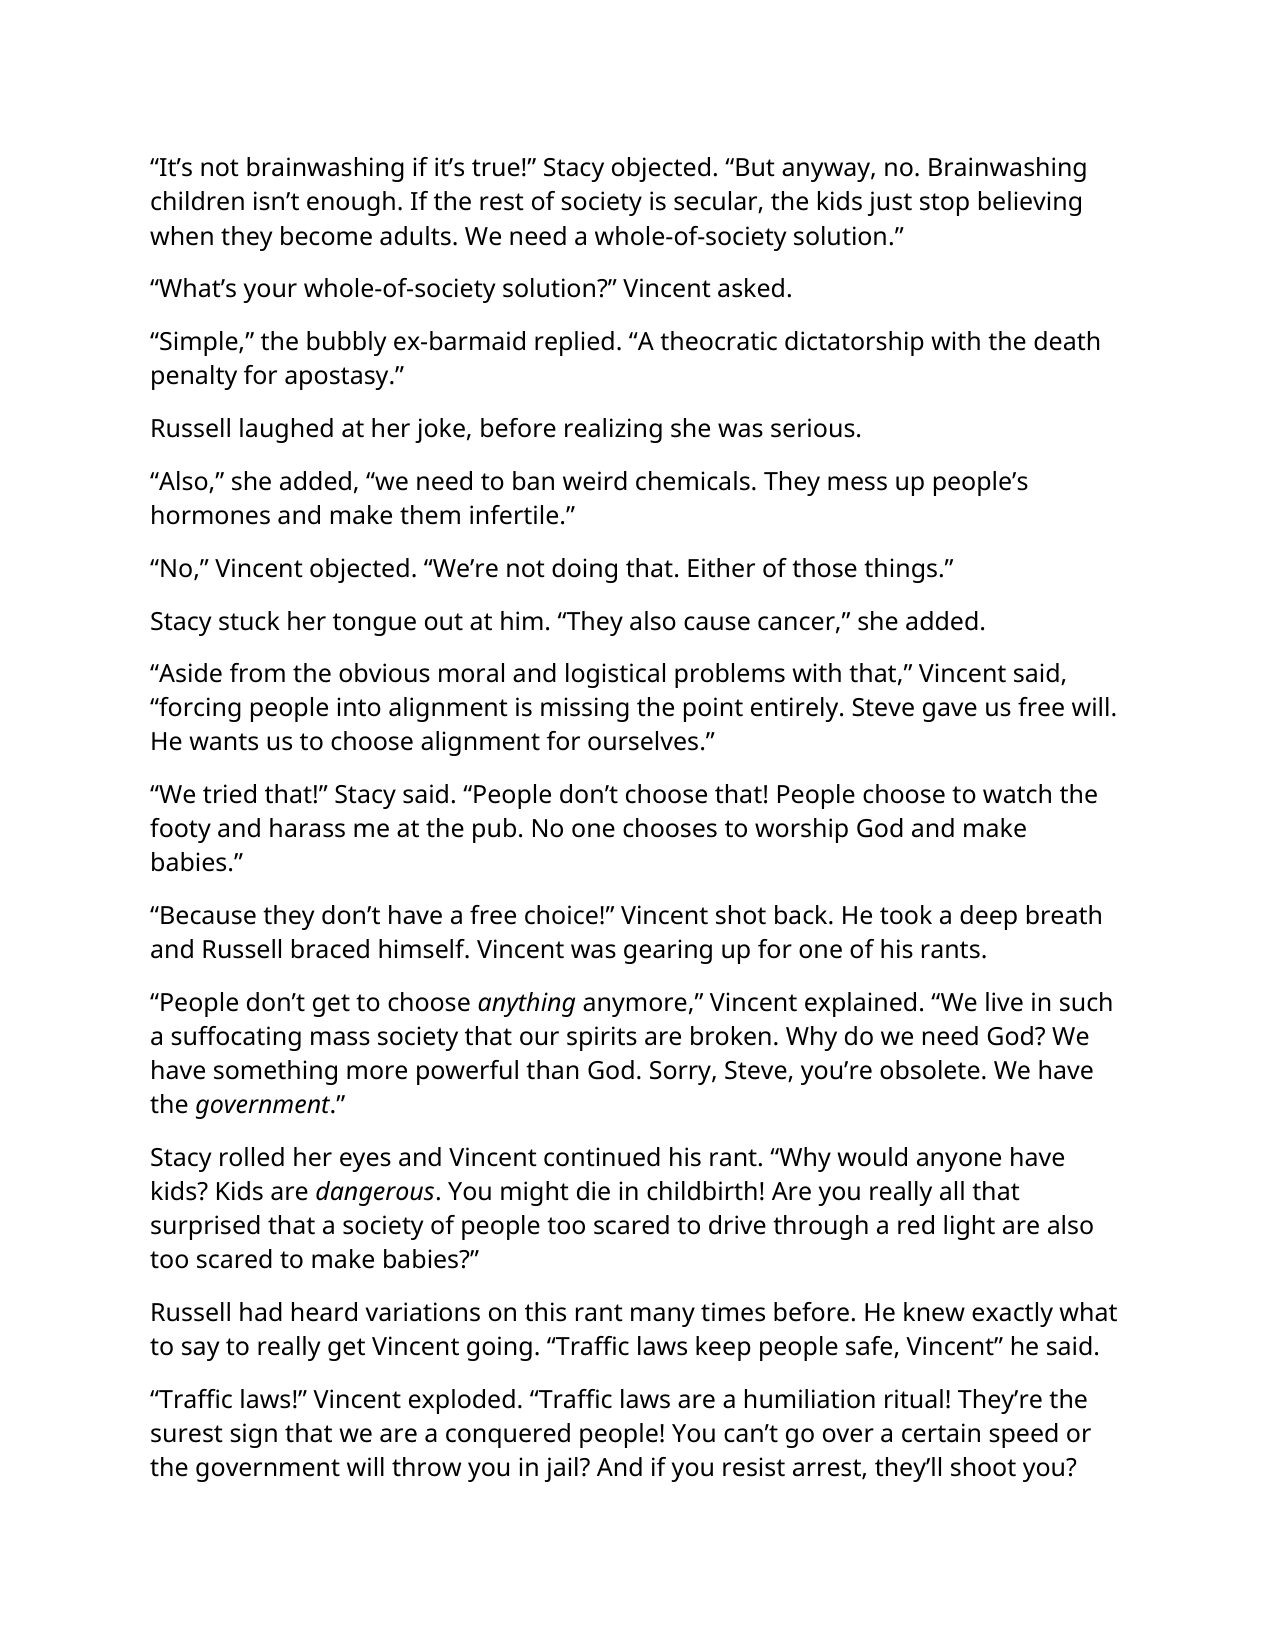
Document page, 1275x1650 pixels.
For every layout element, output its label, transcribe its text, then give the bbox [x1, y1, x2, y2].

text “What’s your whole-of-society solution?” Vincent asked. [150, 271, 1125, 305]
text Russell laughed at her joke, before realizing she was serious. [150, 411, 1125, 445]
text “Aside from the obvious moral and logistical problems with that,” Vincent said, “forcing people into alignment is missing the point entirely. Steve gave us free will. He wants us to choose alignment for ourselves.” [150, 656, 1125, 758]
text “People don’t get to choose anything anymore,” Vincent explained. “We live in such a suffocating mass society that our spirits are broken. Why do we need God? We have something more powerful than God. Sorry, Steve, you’re obsolete. We have the government.” [150, 985, 1125, 1121]
text Stacy stuck her tongue out at him. “They also cause cancer,” she added. [150, 603, 1125, 637]
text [150, 1382, 1125, 1484]
text “We tried that!” Stacy said. “People don’t choose that! People choose to watch the footy and harass me at the pub. No one chooses to worship God and make babies.” [150, 777, 1125, 879]
text “It’s not brainwashing if it’s true!” Stacy objected. “But anyway, no. Brainwashing children isn’t enough. If the rest of society is secular, the kids just stop believing when they become adults. We need a whole-of-society solution.” [150, 150, 1125, 252]
text Russell had heard variations on this rant many times before. He knew exactly what to say to really get Vincent going. “Traffic laws keep people safe, Vincent” he said. [150, 1295, 1125, 1363]
text “Simple,” the bubbly ex-barmaid replied. “A theocratic dictatorship with the death penalty for apostasy.” [150, 324, 1125, 392]
text “No,” Vincent objected. “We’re not doing that. Either of those things.” [150, 550, 1125, 584]
text “Also,” she added, “we need to ban weird chemicals. They mess up people’s hormones and make them infertile.” [150, 463, 1125, 532]
text “Because they don’t have a free choice!” Vincent shot back. He took a deep breath and Russell braced himself. Vincent was gearing up for one of his rants. [150, 898, 1125, 966]
text Stacy rolled her eyes and Vincent continued his rant. “Why would anyone have kids? Kids are dangerous. You might die in childbirth! Are you really all that surprised that a society of people too scared to drive through a red light are also too scared to make babies?” [150, 1140, 1125, 1276]
